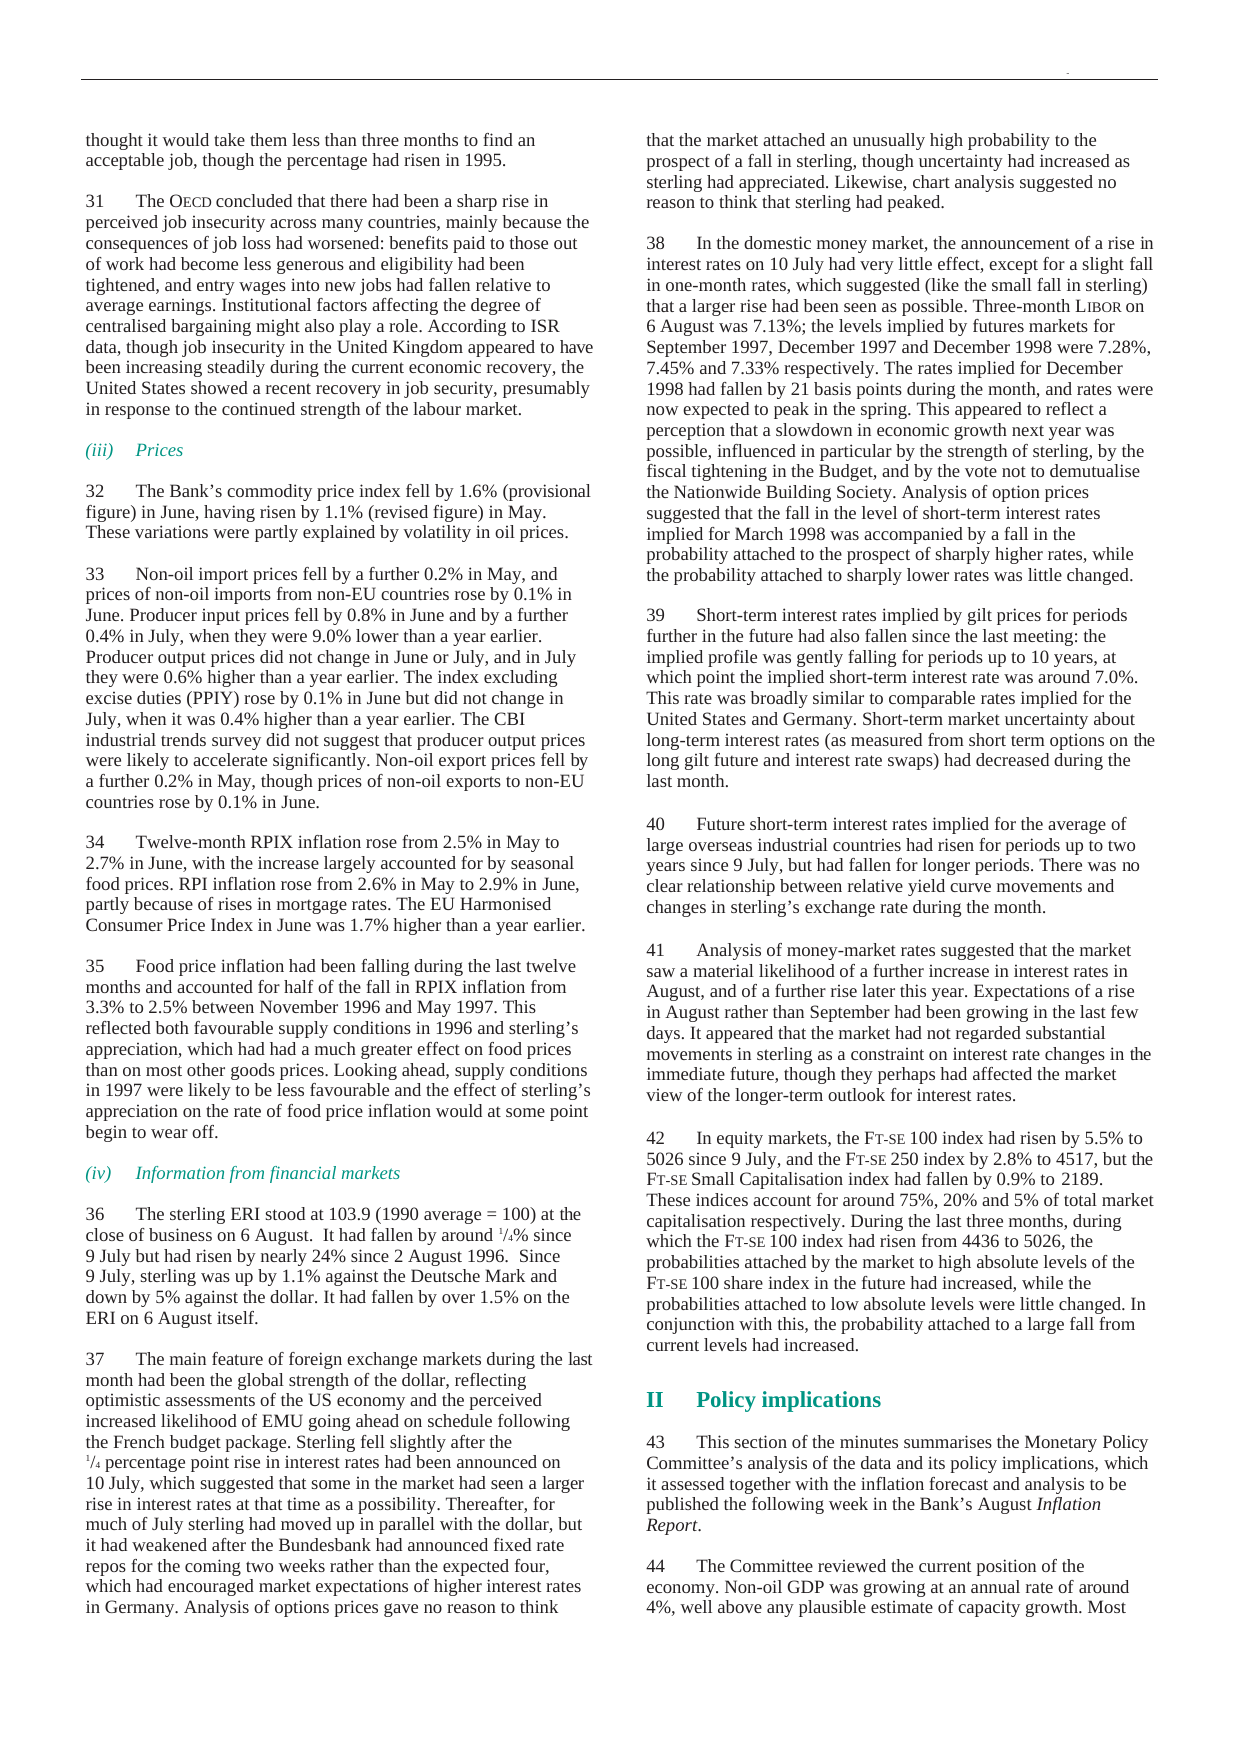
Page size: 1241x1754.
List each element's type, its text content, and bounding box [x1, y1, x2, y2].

text that the market attached an unusually high probability to the prospect of a fall in sterling, though uncertainty had increased as sterling had appreciated. Likewise, chart analysis suggested no reason to think that sterling had peaked. [646, 130, 1133, 213]
list Food price inflation had been falling during the last twelve months and accounted for half of the fall in RPIX inflation from 3.3% to 2.5% between November 1996 and May 1997. This reflected both favourable supply conditions in 1996 and sterling’s appreciation, which had had a much greater effect on food prices than on most other goods prices. Looking ahead, supply conditions in 1997 were likely to be less favourable and the effect of sterling’s appreciation on the rate of food price inflation would at some point begin to wear off. [85, 956, 593, 1142]
list Short-term interest rates implied by gilt prices for periods further in the future had also fallen since the last meeting: the implied profile was gently falling for periods up to 10 years, at which point the implied short-term interest rate was around 7.0%. This rate was broadly similar to comparable rates implied for the United States and Germany. Short-term market uncertainty about long-term interest rates (as measured from short term options on the long gilt future and interest rate swaps) had decreased during the last month. [646, 605, 1157, 792]
text 1/4 percentage point rise in interest rates had been announced on [85, 1452, 599, 1472]
list The OECD concluded that there had been a sharp rise in perceived job insecurity across many countries, mainly because the consequences of job loss had worsened: benefits paid to those out of work had become less generous and eligibility had been tightened, and entry wages into new jobs had fallen relative to average earnings. Institutional factors affecting the degree of centralised bargaining might also play a role. According to ISR data, though job insecurity in the United Kingdom appeared to have been increasing steadily during the current economic recovery, the United States showed a recent recovery in job security, presumably in response to the continued strength of the labour market. [85, 191, 596, 419]
list Analysis of money-market rates suggested that the market saw a material likelihood of a further increase in interest rates in August, and of a further rise later this year. Expectations of a rise in August rather than September had been growing in the last few days. It appeared that the market had not regarded substantial movements in sterling as a constraint on interest rate changes in the immediate future, though they perhaps had affected the market view of the longer-term outlook for interest rates. [646, 940, 1153, 1105]
text thought it would take them less than three months to find an acceptable job, though the percentage had risen in 1995. [85, 129, 538, 171]
list In equity markets, the FT-SE 100 index had risen by 5.5% to 5026 since 9 July, and the FT-SE 250 index by 2.8% to 4517, but the FT-SE Small Capitalisation index had fallen by 0.9% to 2189. [646, 1128, 1156, 1190]
text 37 The main feature of foreign exchange markets during the last month had been the global strength of the dollar, reflecting optimistic assessments of the US economy and the perceived increased likelihood of EMU going ahead on schedule following the French budget package. Sterling fell slightly after the [85, 1349, 594, 1452]
list Information from financial markets [85, 1162, 599, 1183]
list The Bank’s commodity price index fell by 1.6% (provisional figure) in June, having risen by 1.1% (revised figure) in May. These variations were partly explained by volatility in oil prices. [85, 481, 594, 543]
text 10 July, which suggested that some in the market had seen a larger rise in interest rates at that time as a possibility. Thereafter, for much of July sterling had moved up in parallel with the dollar, but it had weakened after the Bundesbank had announced fixed rate repos for the coming two weeks rather than the expected four, which had encouraged market expectations of higher interest rates in Germany. Analysis of options prices gave no reason to think [85, 1473, 589, 1618]
list This section of the minutes summarises the Monetary Policy Committee’s analysis of the data and its policy implications, which it assessed together with the inflation forecast and analysis to be published the following week in the Bank’s August Inflation Report. [646, 1432, 1151, 1535]
list The Committee reviewed the current position of the economy. Non-oil GDP was growing at an annual rate of around 4%, well above any plausible estimate of capacity growth. Most [646, 1556, 1136, 1618]
text 9 July, sterling was up by 1.1% against the Deutsche Mark and down by 5% against the dollar. It had fallen by over 1.5% on the ERI on 6 August itself. [85, 1266, 589, 1328]
text These indices account for around 75%, 20% and 5% of total market capitalisation respectively. During the last three months, during which the FT-SE 100 index had risen from 4436 to 5026, the probabilities attached by the market to high absolute levels of the FT-SE 100 share index in the future had increased, while the probabilities attached to low absolute levels were little changed. In conjunction with this, the probability attached to a large fall from current levels had increased. [646, 1190, 1155, 1356]
list Non-oil import prices fell by a further 0.2% in May, and prices of non-oil imports from non-EU countries rose by 0.1% in June. Producer input prices fell by 0.8% in June and by a further 0.4% in July, when they were 9.0% lower than a year earlier. Producer output prices did not change in June or July, and in July they were 0.6% higher than a year earlier. The index excluding excise duties (PPIY) rose by 0.1% in June but did not change in July, when it was 0.4% higher than a year earlier. The CBI industrial trends survey did not suggest that producer output prices were likely to accelerate significantly. Non-oil export prices fell by a further 0.2% in May, though prices of non-oil exports to non-EU countries rose by 0.1% in June. [85, 563, 594, 812]
list In the domestic money market, the announcement of a rise in interest rates on 10 July had very little effect, except for a slight fall in one-month rates, which suggested (like the small fall in sterling) that a larger rise had been seen as possible. Three-month LIBOR on 6 August was 7.13%; the levels implied by futures markets for September 1997, December 1997 and December 1998 were 7.28%, 7.45% and 7.33% respectively. The rates implied for December 1998 had fallen by 21 basis points during the month, and rates were now expected to peak in the spring. This appeared to reflect a perception that a slowdown in economic growth next year was possible, influenced in particular by the strength of sterling, by the fiscal tightening in the Budget, and by the vote not to demutualise the Nationwide Building Society. Analysis of option prices suggested that the fall in the level of short-term interest rates implied for March 1998 was accompanied by a fall in the probability attached to the prospect of sharply higher rates, while the probability attached to sharply lower rates was little changed. [646, 233, 1155, 586]
list Prices [85, 439, 599, 460]
list Twelve-month RPIX inflation rose from 2.5% in May to 2.7% in June, with the increase largely accounted for by seasonal food prices. RPI inflation rose from 2.6% in May to 2.9% in June, partly because of rises in mortgage rates. The EU Harmonised Consumer Price Index in June was 1.7% higher than a year earlier. [85, 832, 586, 936]
list Future short-term interest rates implied for the average of large overseas industrial countries had risen for periods up to two years since 9 July, but had fallen for longer periods. There was no clear relationship between relative yield curve movements and changes in sterling’s exchange rate during the month. [646, 814, 1146, 917]
subtitle Policy implications [646, 1386, 1169, 1412]
list The sterling ERI stood at 103.9 (1990 average = 100) at the close of business on 6 August. It had fallen by around 1/4% since 9 July but had risen by nearly 24% since 2 August 1996. Since [85, 1204, 583, 1266]
